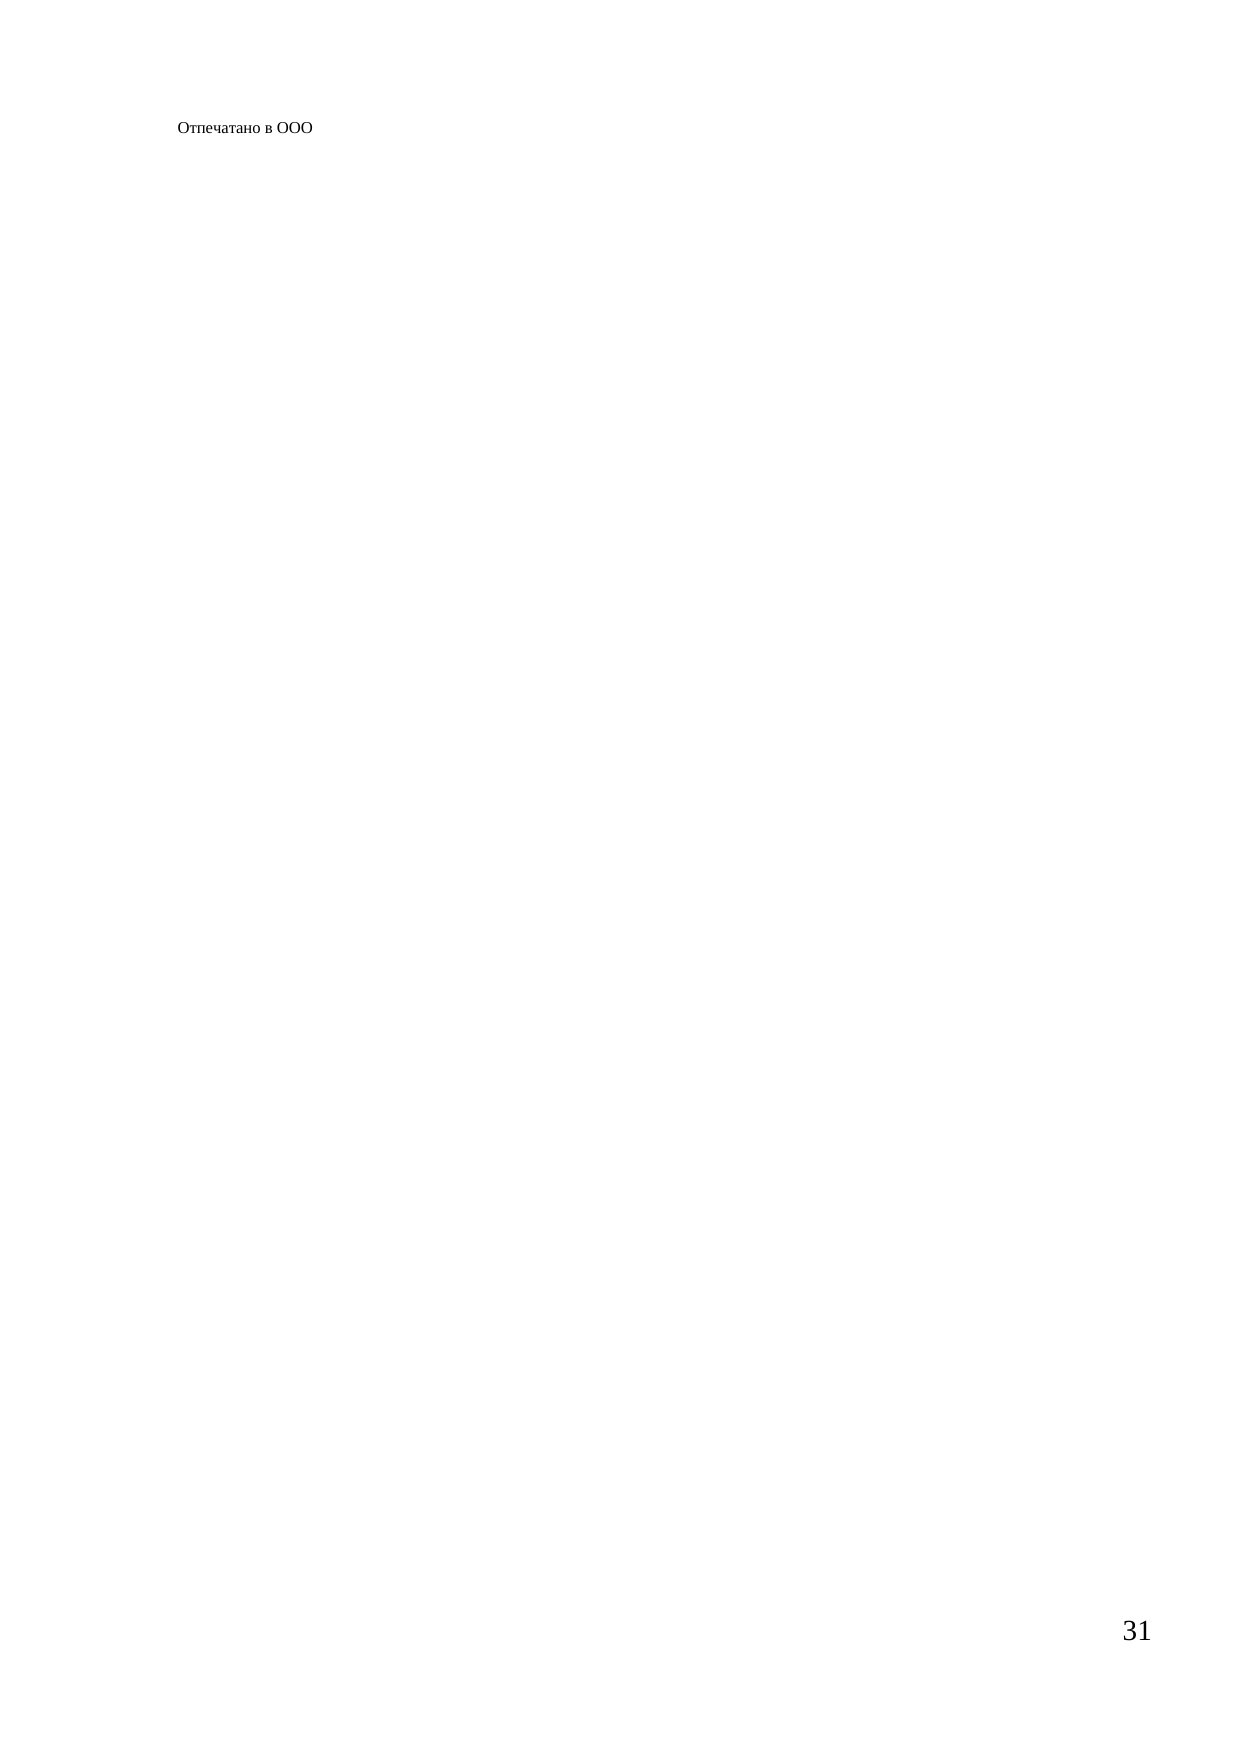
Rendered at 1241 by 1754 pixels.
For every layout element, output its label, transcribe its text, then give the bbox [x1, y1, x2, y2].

text Отпечатано в ООО [177, 118, 1152, 137]
